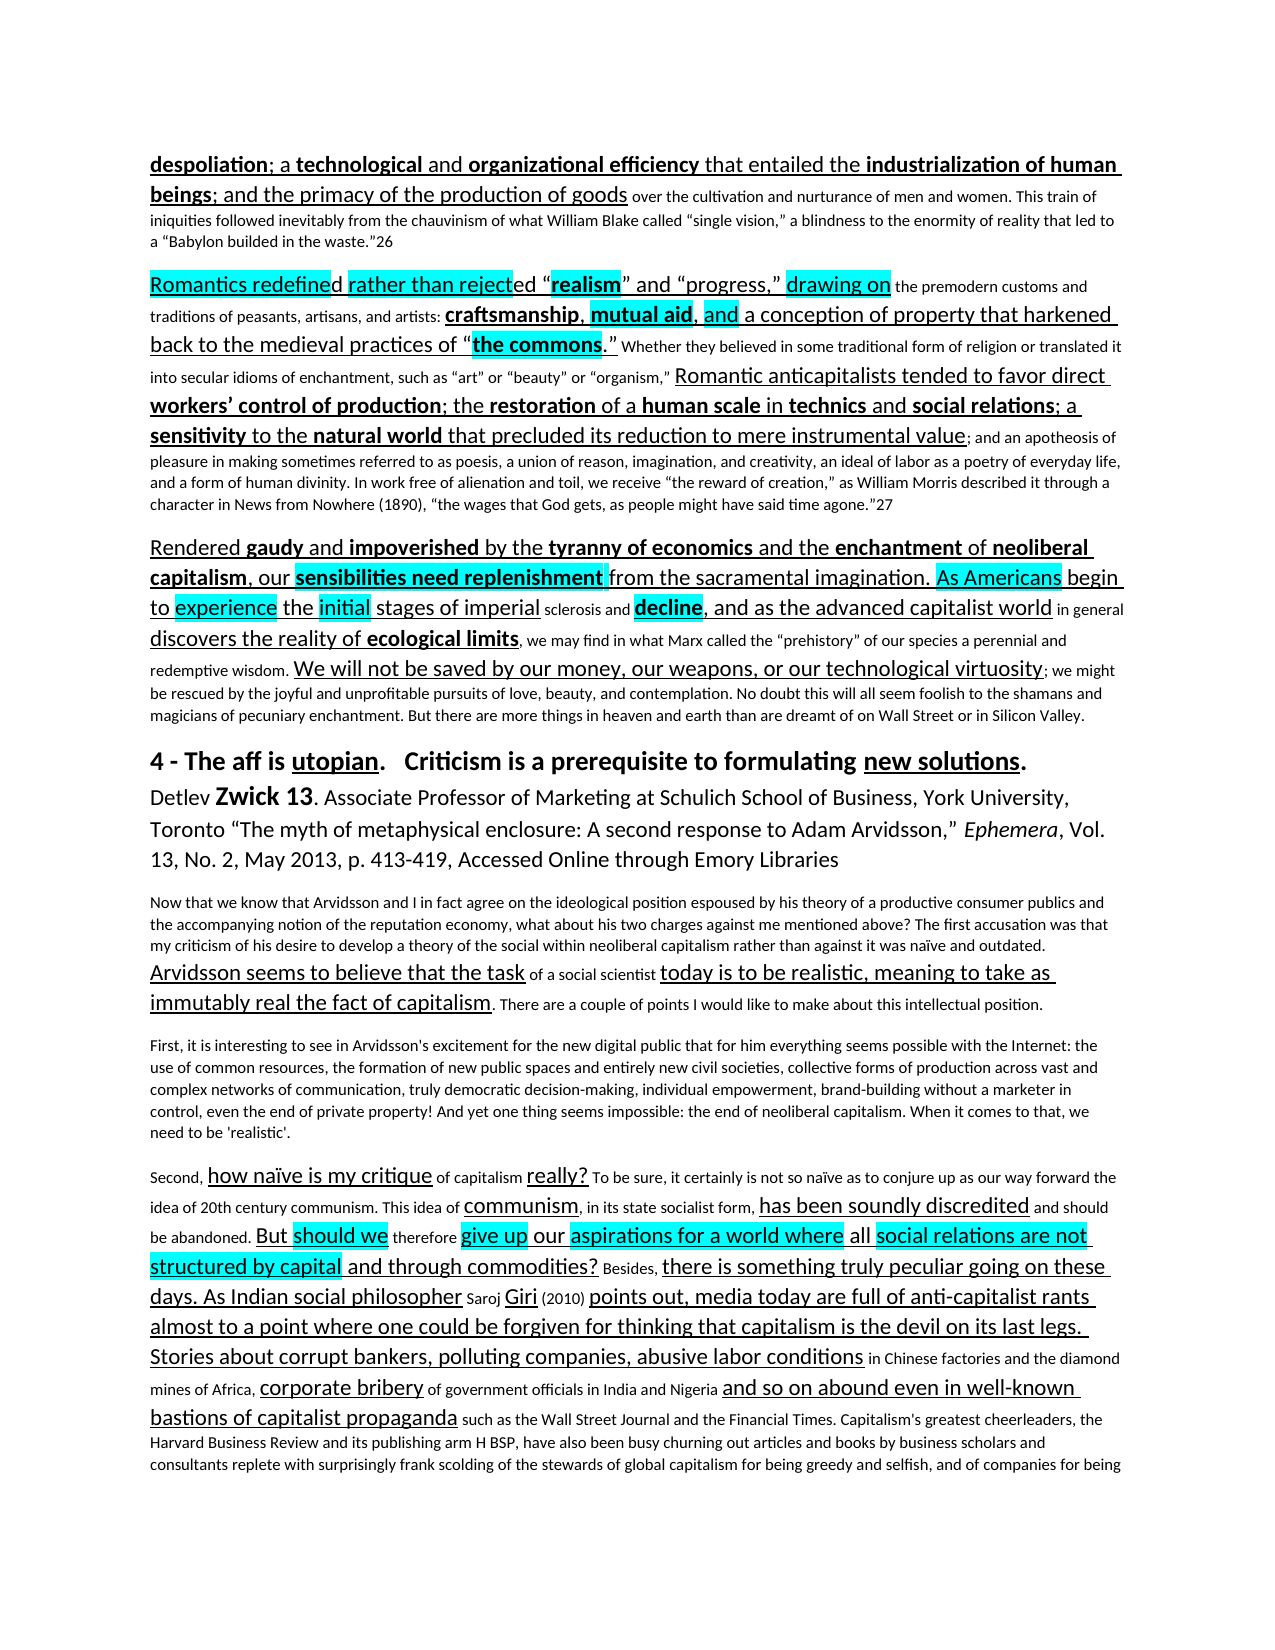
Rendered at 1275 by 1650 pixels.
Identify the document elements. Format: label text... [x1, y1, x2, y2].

text Now that we know that Arvidsson and I in fact agree on the ideological position espoused by his theory of a productive consumer publics and the accompanying notion of the reputation economy, what about his two charges against me mentioned above? The first accusation was that my criticism of his desire to develop a theory of the social within neoliberal capitalism rather than against it was naïve and outdated. Arvidsson seems to believe that the task of a social scientist today is to be realistic, meaning to take as immutably real the fact of capitalism. There are a couple of points I would like to make about this intellectual position. [150, 892, 1125, 1016]
text First, it is interesting to see in Arvidsson's excitement for the new digital public that for him everything seems possible with the Internet: the use of common resources, the formation of new public spaces and entirely new civil societies, collective forms of production across vast and complex networks of communication, truly democratic decision-making, individual empowerment, brand-building without a marketer in control, even the end of private property! And yet one thing seems impossible: the end of neoliberal capitalism. When it comes to that, we need to be 'realistic'. [150, 1035, 1125, 1143]
subtitle 4 - The aff is utopian. Criticism is a prerequisite to formulating new solutions. [150, 744, 1125, 777]
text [150, 1161, 1125, 1475]
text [150, 150, 1125, 252]
text Romantics redefined rather than rejected “realism” and “progress,” drawing on the premodern customs and traditions of peasants, artisans, and artists: craftsmanship, mutual aid, and a conception of property that harkened back to the medieval practices of “the commons.” Whether they believed in some traditional form of religion or translated it into secular idioms of enchantment, such as “art” or “beauty” or “organism,” Romantic anticapitalists tended to favor direct workers’ control of production; the restoration of a human scale in technics and social relations; a sensitivity to the natural world that precluded its reduction to mere instrumental value; and an apotheosis of pleasure in making sometimes referred to as poesis, a union of reason, imagination, and creativity, an ideal of labor as a poetry of everyday life, and a form of human divinity. In work free of alienation and toil, we receive “the reward of creation,” as William Morris described it through a character in News from Nowhere (1890), “the wages that God gets, as people might have said time agone.”27 [150, 270, 1125, 515]
text Detlev Zwick 13. Associate Professor of Marketing at Schulich School of Business, York University, Toronto “The myth of metaphysical enclosure: A second response to Adam Arvidsson,” Ephemera, Vol. 13, No. 2, May 2013, p. 413-419, Accessed Online through Emory Libraries [150, 779, 1125, 873]
text Rendered gaudy and impoverished by the tyranny of economics and the enchantment of neoliberal capitalism, our sensibilities need replenishment from the sacramental imagination. As Americans begin to experience the initial stages of imperial sclerosis and decline, and as the advanced capitalist world in general discovers the reality of ecological limits, we may find in what Marx called the “prehistory” of our species a perennial and redemptive wisdom. We will not be saved by our money, our weapons, or our technological virtuosity; we might be rescued by the joyful and unprofitable pursuits of love, beauty, and contemplation. No doubt this will all seem foolish to the shamans and magicians of pecuniary enchantment. But there are more things in heaven and earth than are dreamt of on Wall Street or in Silicon Valley. [150, 533, 1125, 726]
